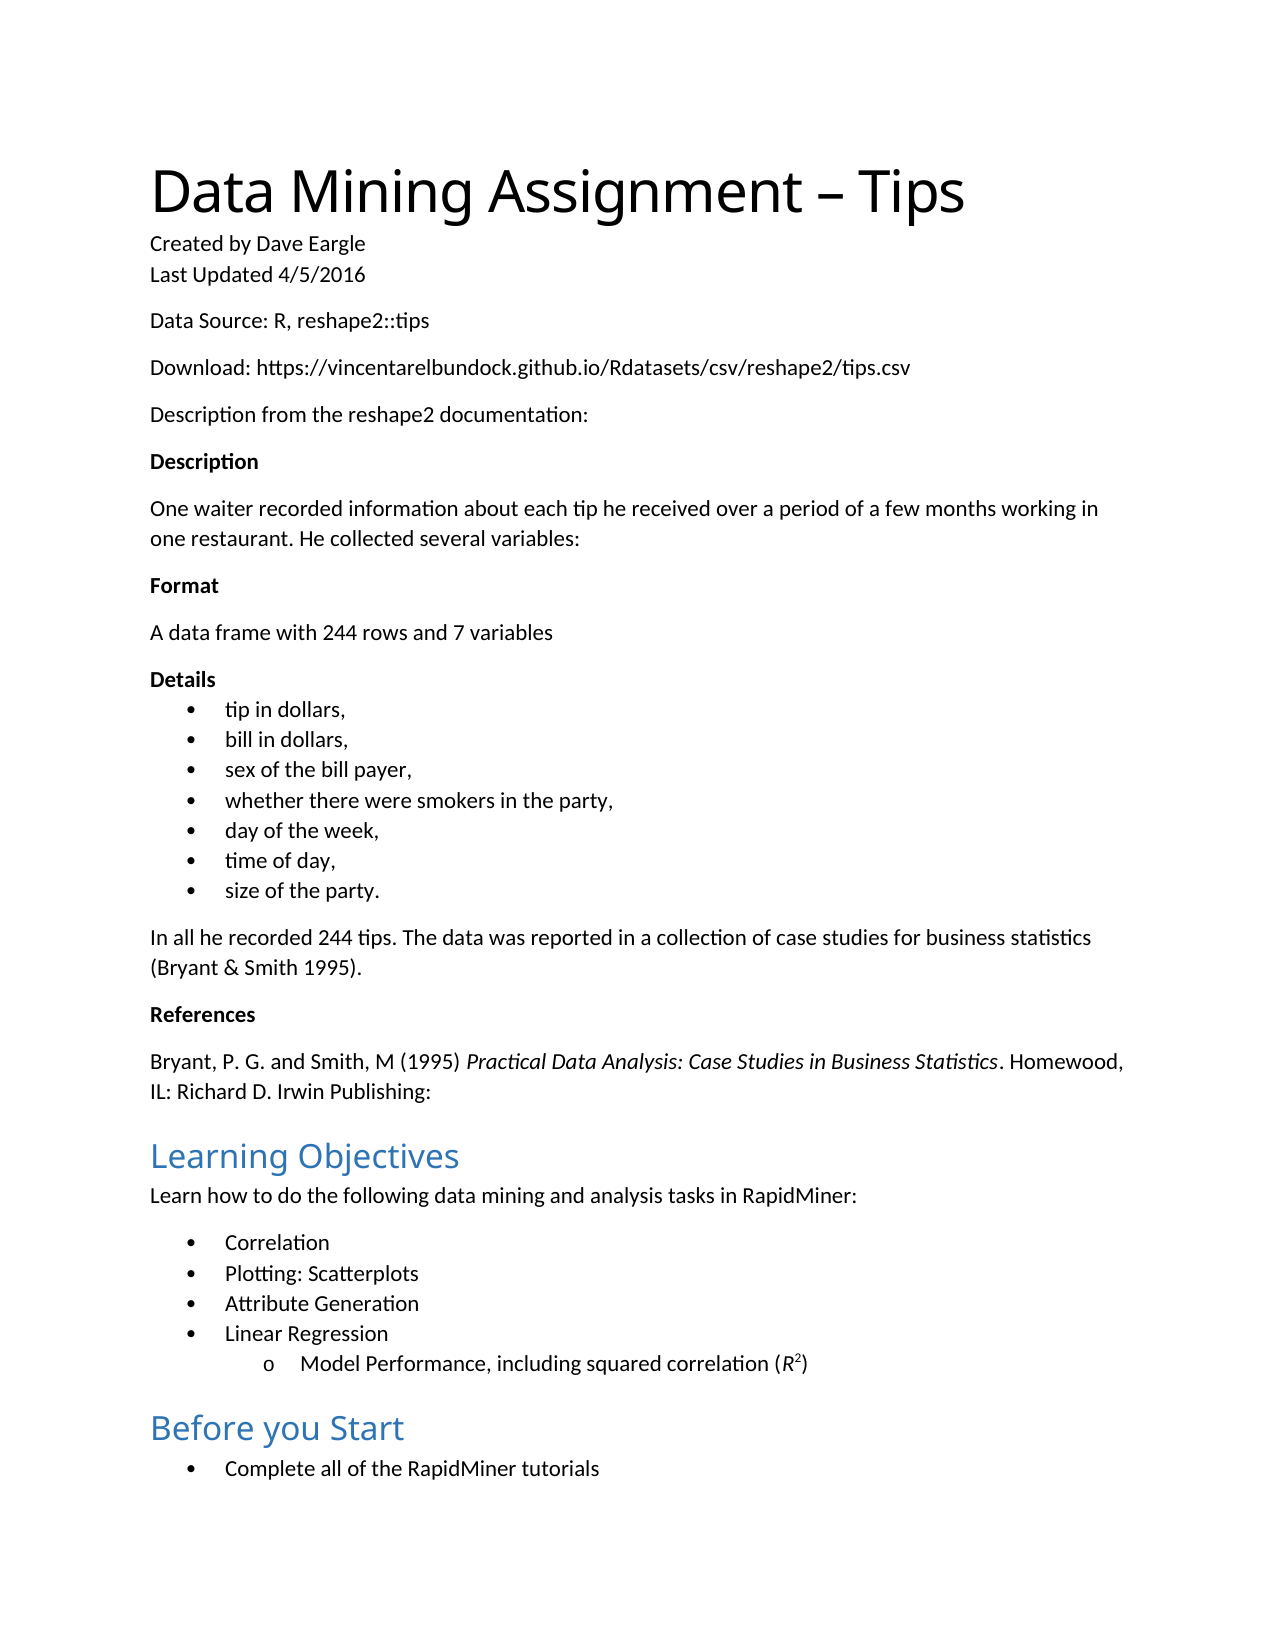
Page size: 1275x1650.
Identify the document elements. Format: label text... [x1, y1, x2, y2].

subtitle Before you Start [150, 1405, 1125, 1450]
title Data Mining Assignment – Tips [150, 150, 1125, 229]
list tip in dollars, [187, 695, 1125, 723]
text A data frame with 244 rows and 7 variables [150, 618, 1125, 646]
text Format [150, 571, 1125, 599]
text Learn how to do the following data mining and analysis tasks in RapidMiner: [150, 1182, 1125, 1209]
list whether there were smokers in the party, [187, 786, 1125, 814]
list time of day, [187, 846, 1125, 874]
text Data Source: R, reshape2::tips [150, 307, 1125, 334]
text Created by Dave Eargle Last Updated 4/5/2016 [150, 229, 1125, 288]
text Download: https://vincentarelbundock.github.io/Rdatasets/csv/reshape2/tips.csv [150, 353, 1125, 381]
text Details [150, 665, 1125, 693]
text References [150, 1000, 1125, 1028]
subtitle Learning Objectives [150, 1133, 1125, 1178]
text Description from the reshape2 documentation: [150, 400, 1125, 428]
list day of the week, [187, 816, 1125, 844]
list Linear Regression [187, 1319, 1125, 1347]
list Model Performance, including squared correlation (R2) [262, 1349, 1125, 1378]
list Attribute Generation [187, 1289, 1125, 1317]
text In all he recorded 244 tips. The data was reported in a collection of case studies for business statistics (Bryant & Smith 1995). [150, 923, 1125, 981]
list Correlation [187, 1228, 1125, 1256]
text One waiter recorded information about each tip he received over a period of a few months working in one restaurant. He collected several variables: [150, 494, 1125, 552]
list sex of the bill payer, [187, 756, 1125, 783]
list bill in dollars, [187, 725, 1125, 753]
list Plotting: Scatterplots [187, 1259, 1125, 1287]
list Complete all of the RapidMiner tutorials [187, 1454, 1125, 1482]
list size of the party. [187, 876, 1125, 904]
text Description [150, 447, 1125, 475]
text Bryant, P. G. and Smith, M (1995) Practical Data Analysis: Case Studies in Business Statistics. Homewood, IL: Richard D. Irwin Publishing: [150, 1047, 1125, 1105]
